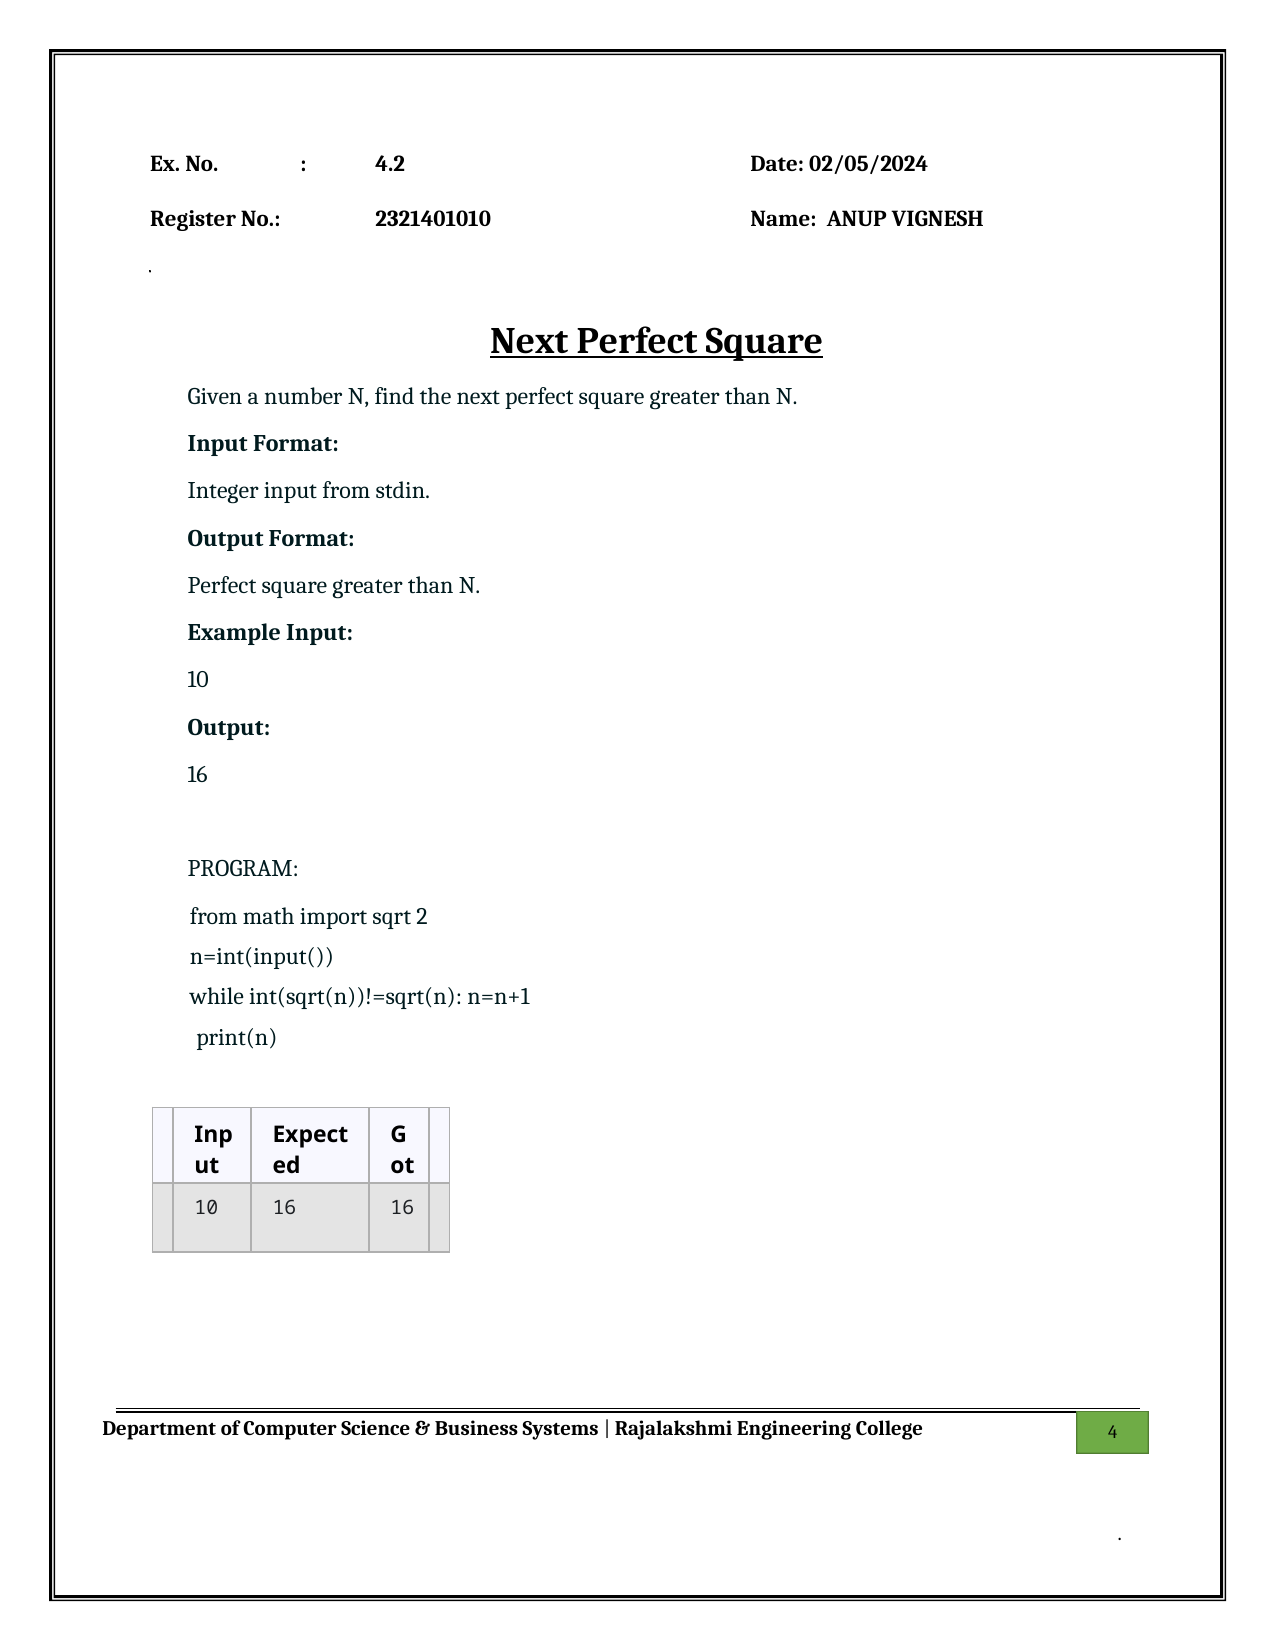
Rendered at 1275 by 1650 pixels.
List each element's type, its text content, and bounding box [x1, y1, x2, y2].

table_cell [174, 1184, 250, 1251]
subtitle Output: [187, 714, 1202, 741]
text print(n) [196, 1023, 1202, 1051]
text Ex. No. : 4.2 Date: 02/05/2024 [150, 151, 1202, 178]
text Perfect square greater than N. [187, 572, 1202, 599]
text Given a number N, find the next perfect square greater than N. [187, 383, 844, 411]
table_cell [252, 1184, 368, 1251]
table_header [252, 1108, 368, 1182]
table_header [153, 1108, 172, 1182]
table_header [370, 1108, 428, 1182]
text 16 [187, 761, 1202, 788]
text Integer input from stdin. [187, 477, 1202, 504]
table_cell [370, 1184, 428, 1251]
text while int(sqrt(n))!=sqrt(n): n=n+1 [189, 983, 541, 1011]
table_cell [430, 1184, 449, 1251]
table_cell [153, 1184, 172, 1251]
text Register No.: 2321401010 Name: ANUP VIGNESH [150, 206, 1202, 233]
text from math import sqrt 2 n=int(input()) [189, 902, 461, 970]
subtitle Example Input: [187, 619, 1202, 647]
subtitle Output Format: [187, 524, 1202, 552]
text PROGRAM: [187, 854, 1202, 882]
subtitle Next Perfect Square [176, 319, 1137, 363]
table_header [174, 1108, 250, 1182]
text 10 [187, 666, 1202, 694]
subtitle Input Format: [187, 430, 1202, 458]
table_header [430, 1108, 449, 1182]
